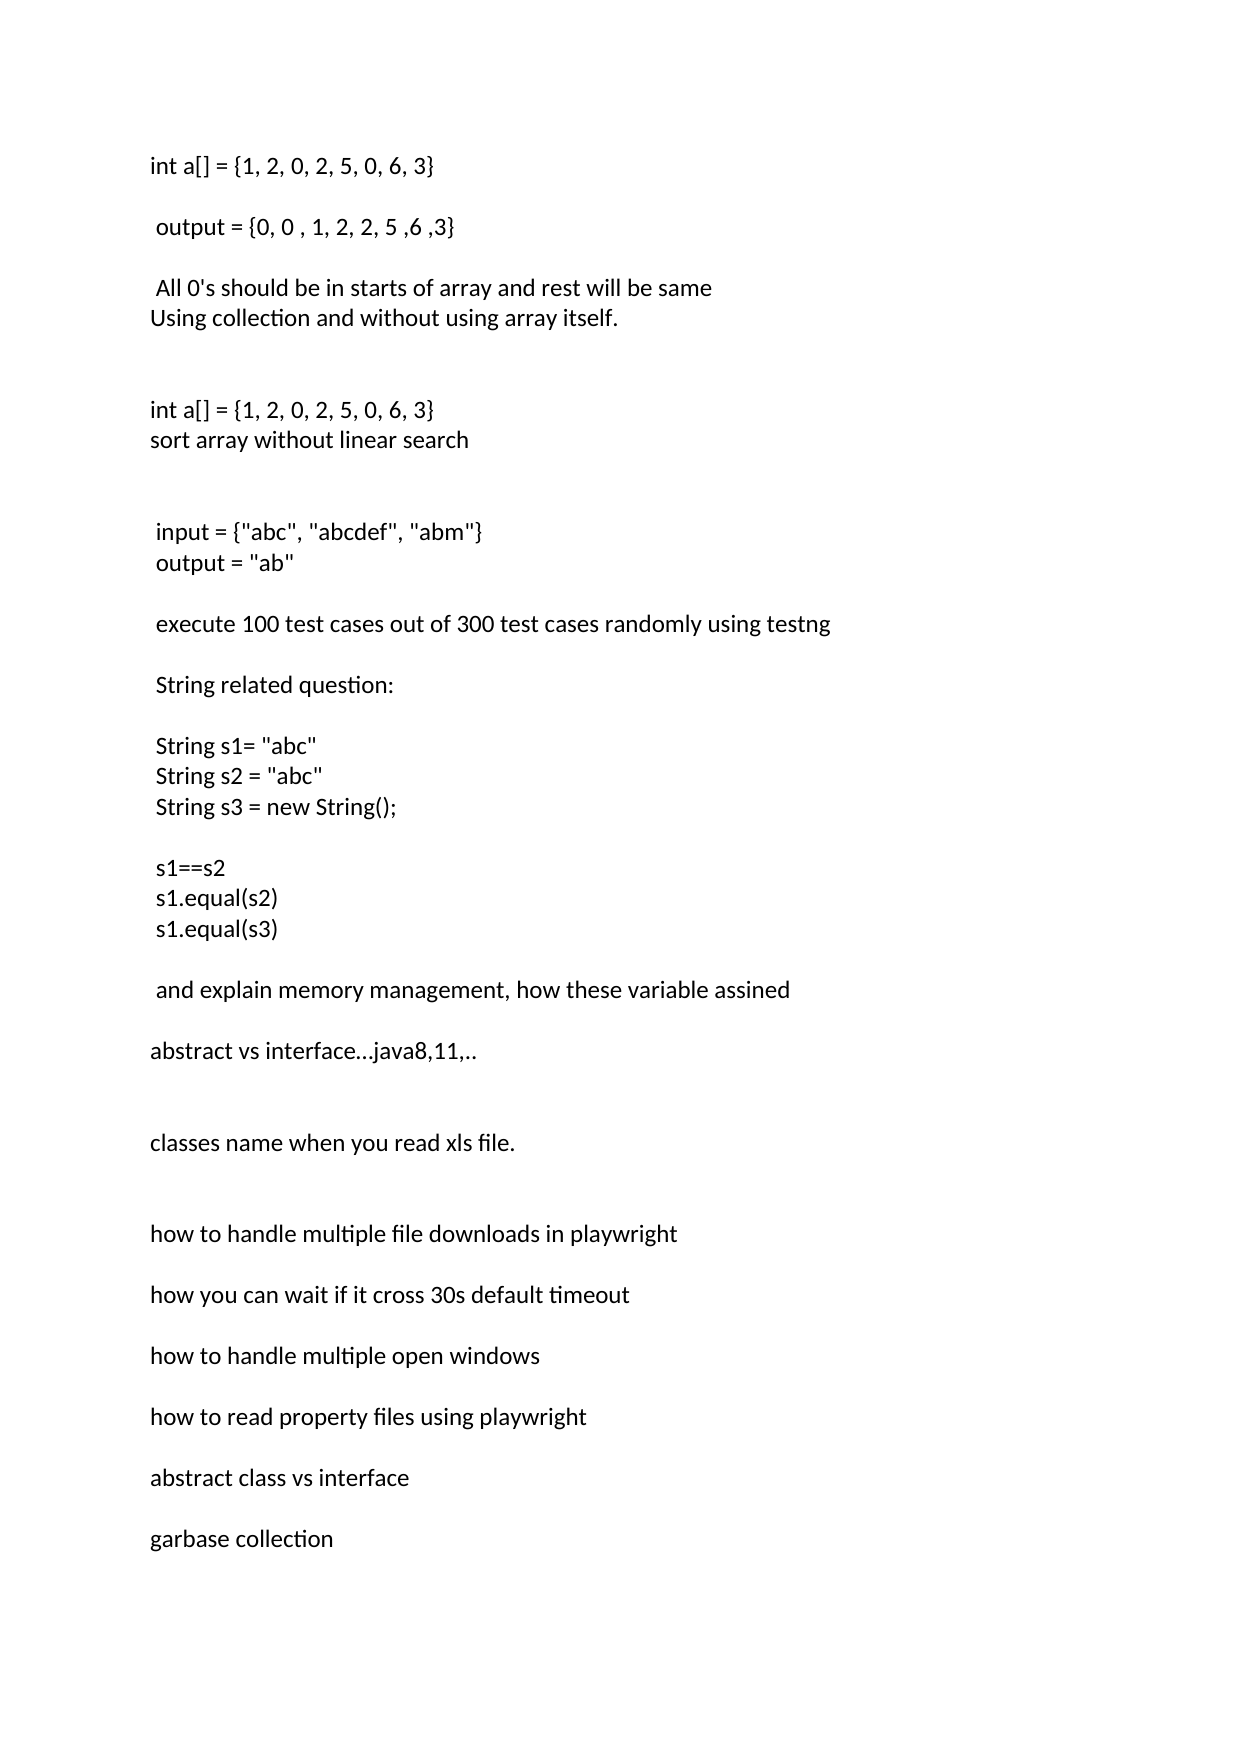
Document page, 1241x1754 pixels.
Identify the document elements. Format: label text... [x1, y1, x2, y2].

text input = {"abc", "abcdef", "abm"} [150, 516, 1090, 547]
text garbase collection [150, 1523, 1090, 1554]
text String related question: [150, 669, 1090, 699]
text String s1= "abc" [150, 730, 1090, 760]
text int a[] = {1, 2, 0, 2, 5, 0, 6, 3} [150, 150, 1090, 181]
text String s2 = "abc" [150, 760, 1090, 791]
text s1.equal(s3) [150, 913, 1090, 943]
text sort array without linear search [150, 425, 1090, 455]
text s1.equal(s2) [150, 882, 1090, 913]
text and explain memory management, how these variable assined [150, 974, 1090, 1004]
text int a[] = {1, 2, 0, 2, 5, 0, 6, 3} [150, 394, 1090, 425]
text execute 100 test cases out of 300 test cases randomly using testng [150, 608, 1090, 638]
text how you can wait if it cross 30s default timeout [150, 1279, 1090, 1310]
text abstract class vs interface [150, 1462, 1090, 1493]
text how to handle multiple file downloads in playwright [150, 1218, 1090, 1249]
text abstract vs interface…java8,11,.. [150, 1035, 1090, 1066]
text how to read property files using playwright [150, 1401, 1090, 1432]
text String s3 = new String(); [150, 791, 1090, 821]
text s1==s2 [150, 852, 1090, 882]
text classes name when you read xls file. [150, 1127, 1090, 1157]
text output = {0, 0 , 1, 2, 2, 5 ,6 ,3} [150, 211, 1090, 242]
text Using collection and without using array itself. [150, 303, 1090, 333]
text how to handle multiple open windows [150, 1340, 1090, 1371]
text output = "ab" [150, 547, 1090, 577]
text All 0's should be in starts of array and rest will be same [150, 272, 1090, 303]
